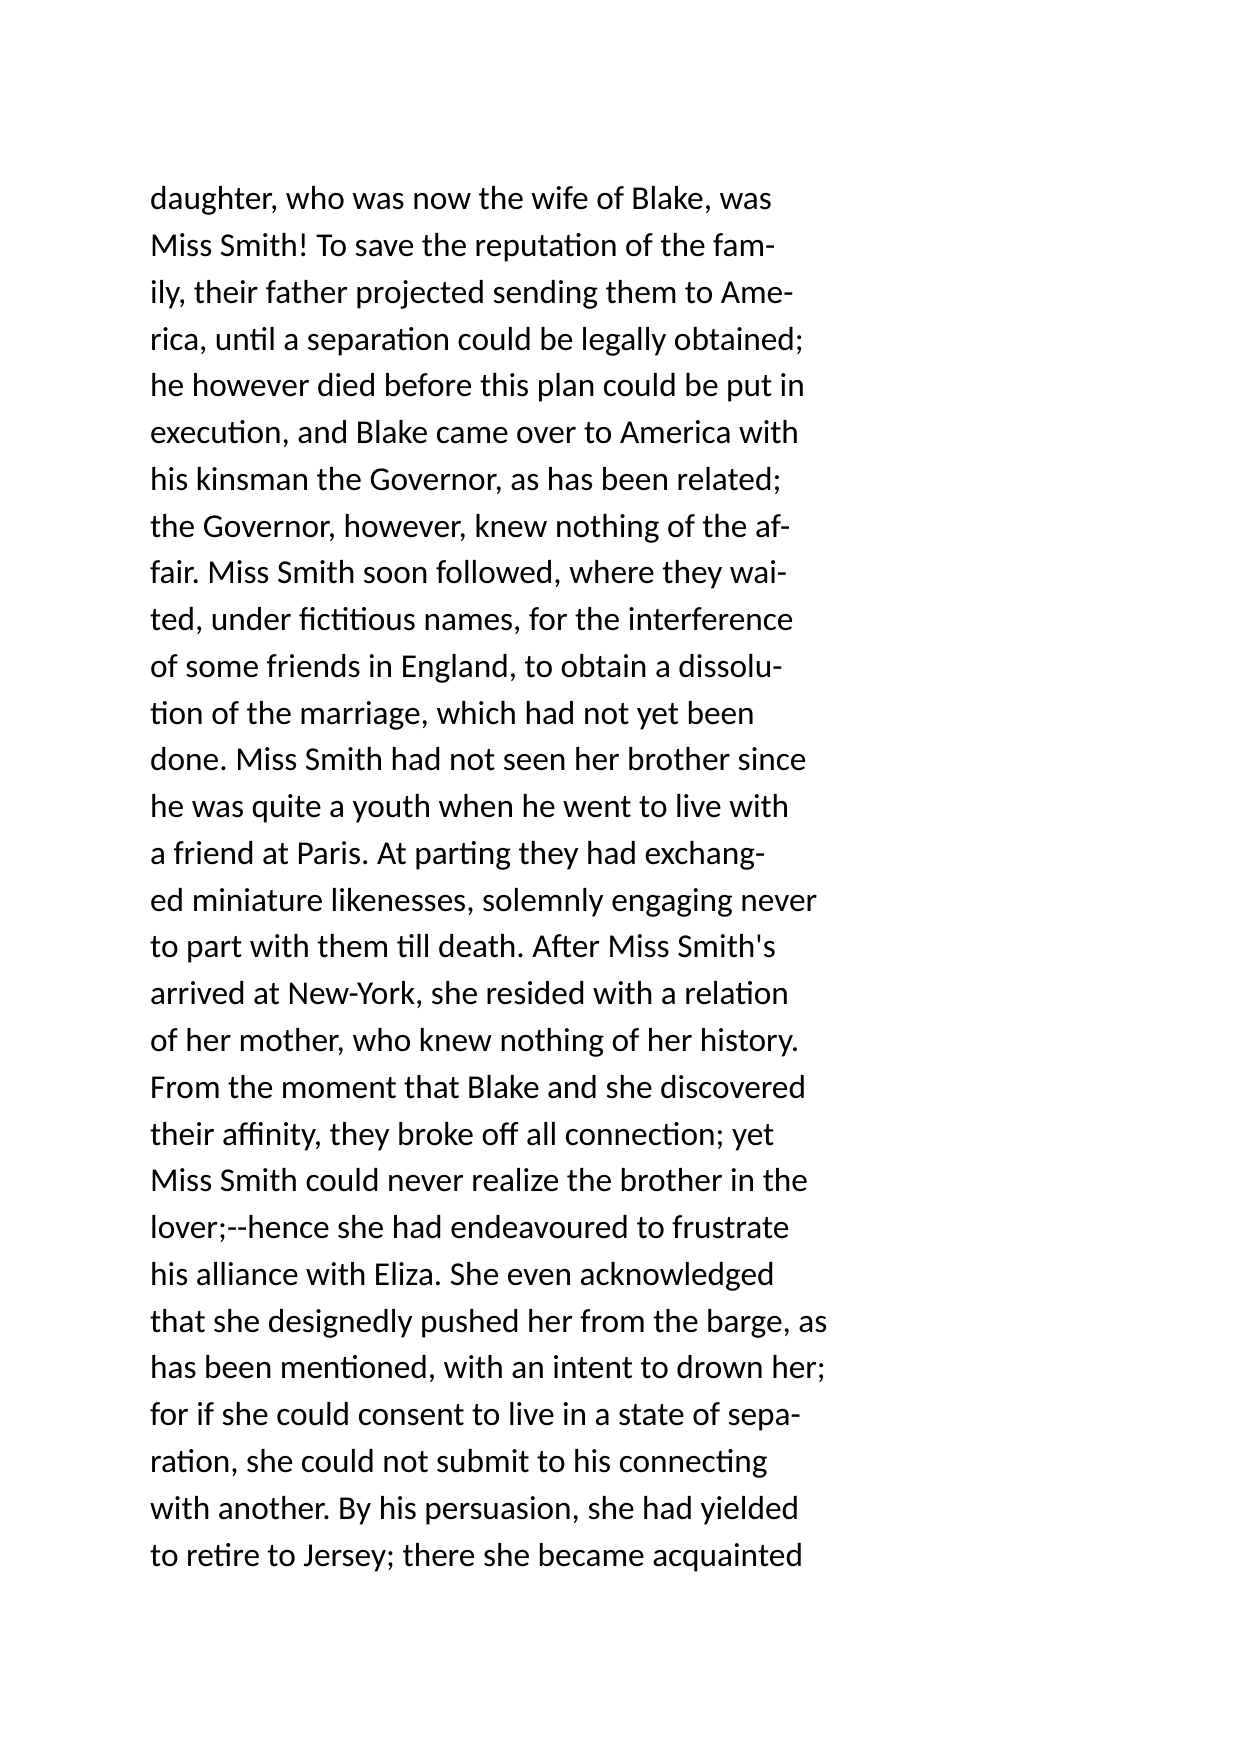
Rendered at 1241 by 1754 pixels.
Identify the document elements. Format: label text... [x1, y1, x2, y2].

text has been mentioned, with an intent to drown her; [150, 1346, 1090, 1387]
text he however died before this plan could be put in [150, 364, 1090, 405]
text with another. By his persuasion, she had yielded [150, 1487, 1090, 1527]
text to retire to Jersey; there she became acquainted [150, 1533, 1090, 1574]
text of her mother, who knew nothing of her history. [150, 1019, 1090, 1060]
text ted, under fictitious names, for the interference [150, 598, 1090, 639]
text arrived at New-York, she resided with a relation [150, 972, 1090, 1013]
text ed miniature likenesses, solemnly engaging never [150, 879, 1090, 919]
text their affinity, they broke off all connection; yet [150, 1113, 1090, 1153]
text rica, until a separation could be legally obtained; [150, 317, 1090, 358]
text he was quite a youth when he went to live with [150, 785, 1090, 826]
text lover;--hence she had endeavoured to frustrate [150, 1206, 1090, 1247]
text tion of the marriage, which had not yet been [150, 692, 1090, 732]
text his kinsman the Governor, as has been related; [150, 458, 1090, 498]
text From the moment that Blake and she discovered [150, 1066, 1090, 1107]
text the Governor, however, knew nothing of the af- [150, 504, 1090, 545]
text for if she could consent to live in a state of sepa- [150, 1393, 1090, 1434]
text that she designedly pushed her from the barge, as [150, 1300, 1090, 1340]
text daughter, who was now the wife of Blake, was [150, 177, 1090, 218]
text ily, their father projected sending them to Ame- [150, 271, 1090, 311]
text Miss Smith could never realize the brother in the [150, 1159, 1090, 1200]
text done. Miss Smith had not seen her brother since [150, 738, 1090, 779]
text fair. Miss Smith soon followed, where they wai- [150, 551, 1090, 592]
text Miss Smith! To save the reputation of the fam- [150, 224, 1090, 265]
text a friend at Paris. At parting they had exchang- [150, 832, 1090, 873]
text ration, she could not submit to his connecting [150, 1440, 1090, 1481]
text to part with them till death. After Miss Smith's [150, 926, 1090, 966]
text execution, and Blake came over to America with [150, 411, 1090, 452]
text his alliance with Eliza. She even acknowledged [150, 1253, 1090, 1294]
text of some friends in England, to obtain a dissolu- [150, 645, 1090, 686]
